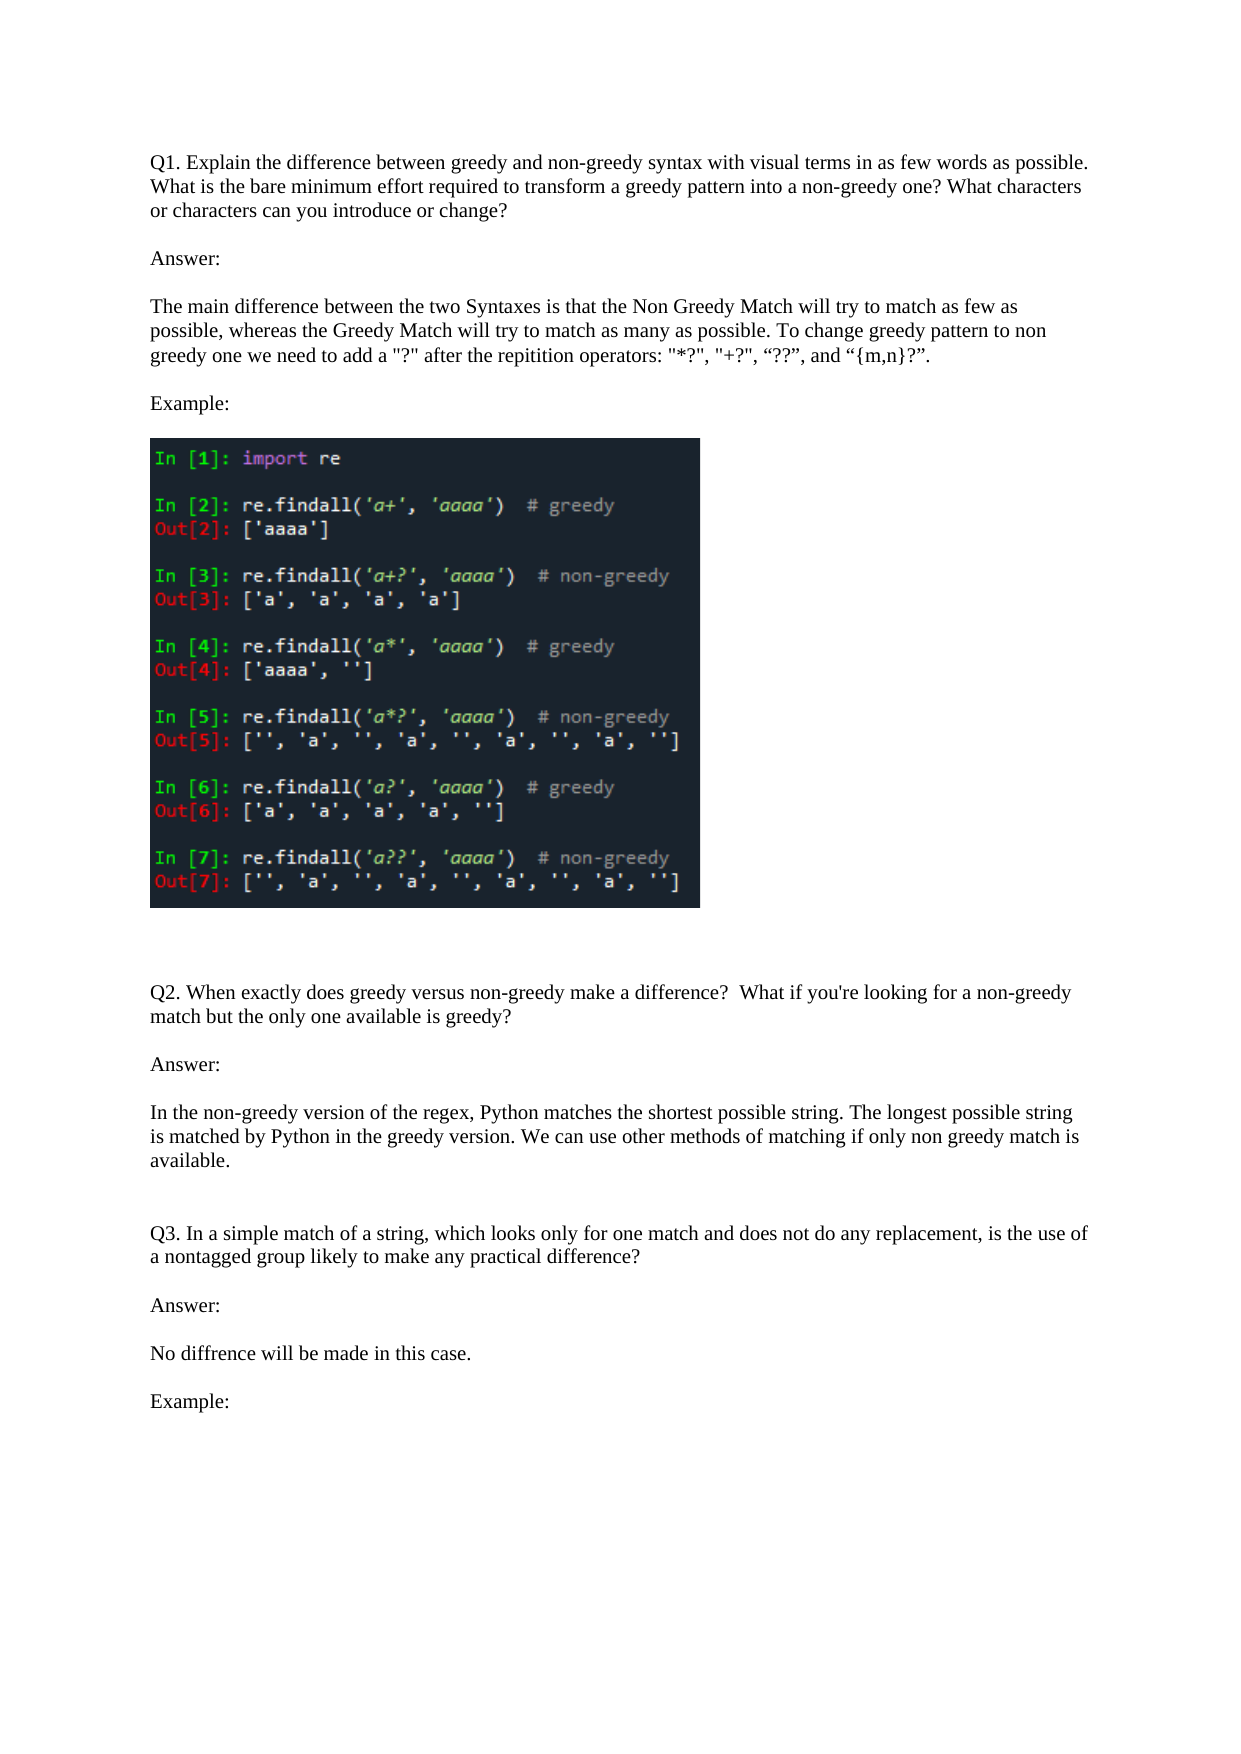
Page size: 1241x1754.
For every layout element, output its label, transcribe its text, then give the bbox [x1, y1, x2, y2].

text Q3. In a simple match of a string, which looks only for one match and does not do any replacement, is the use of a nontagged group likely to make any practical difference? [150, 1220, 1090, 1268]
text Example: [150, 391, 1090, 415]
text Q2. When exactly does greedy versus non-greedy make a difference? What if you're looking for a non-greedy match but the only one available is greedy? [150, 980, 1090, 1028]
text Answer: [150, 246, 1090, 270]
picture [150, 438, 700, 908]
text In the non-greedy version of the regex, Python matches the shortest possible string. The longest possible string is matched by Python in the greedy version. We can use other methods of matching if only non greedy match is available. [150, 1100, 1090, 1172]
text No diffrence will be made in this case. [150, 1341, 1090, 1365]
text Q1. Explain the difference between greedy and non-greedy syntax with visual terms in as few words as possible. What is the bare minimum effort required to transform a greedy pattern into a non-greedy one? What characters or characters can you introduce or change? [150, 150, 1090, 222]
text Answer: [150, 1052, 1090, 1076]
text Answer: [150, 1293, 1090, 1317]
text Example: [150, 1389, 1090, 1413]
text The main difference between the two Syntaxes is that the Non Greedy Match will try to match as few as possible, whereas the Greedy Match will try to match as many as possible. To change greedy pattern to non greedy one we need to add a "?" after the repitition operators: "*?", "+?", “??”, and “{m,n}?”. [150, 294, 1090, 367]
